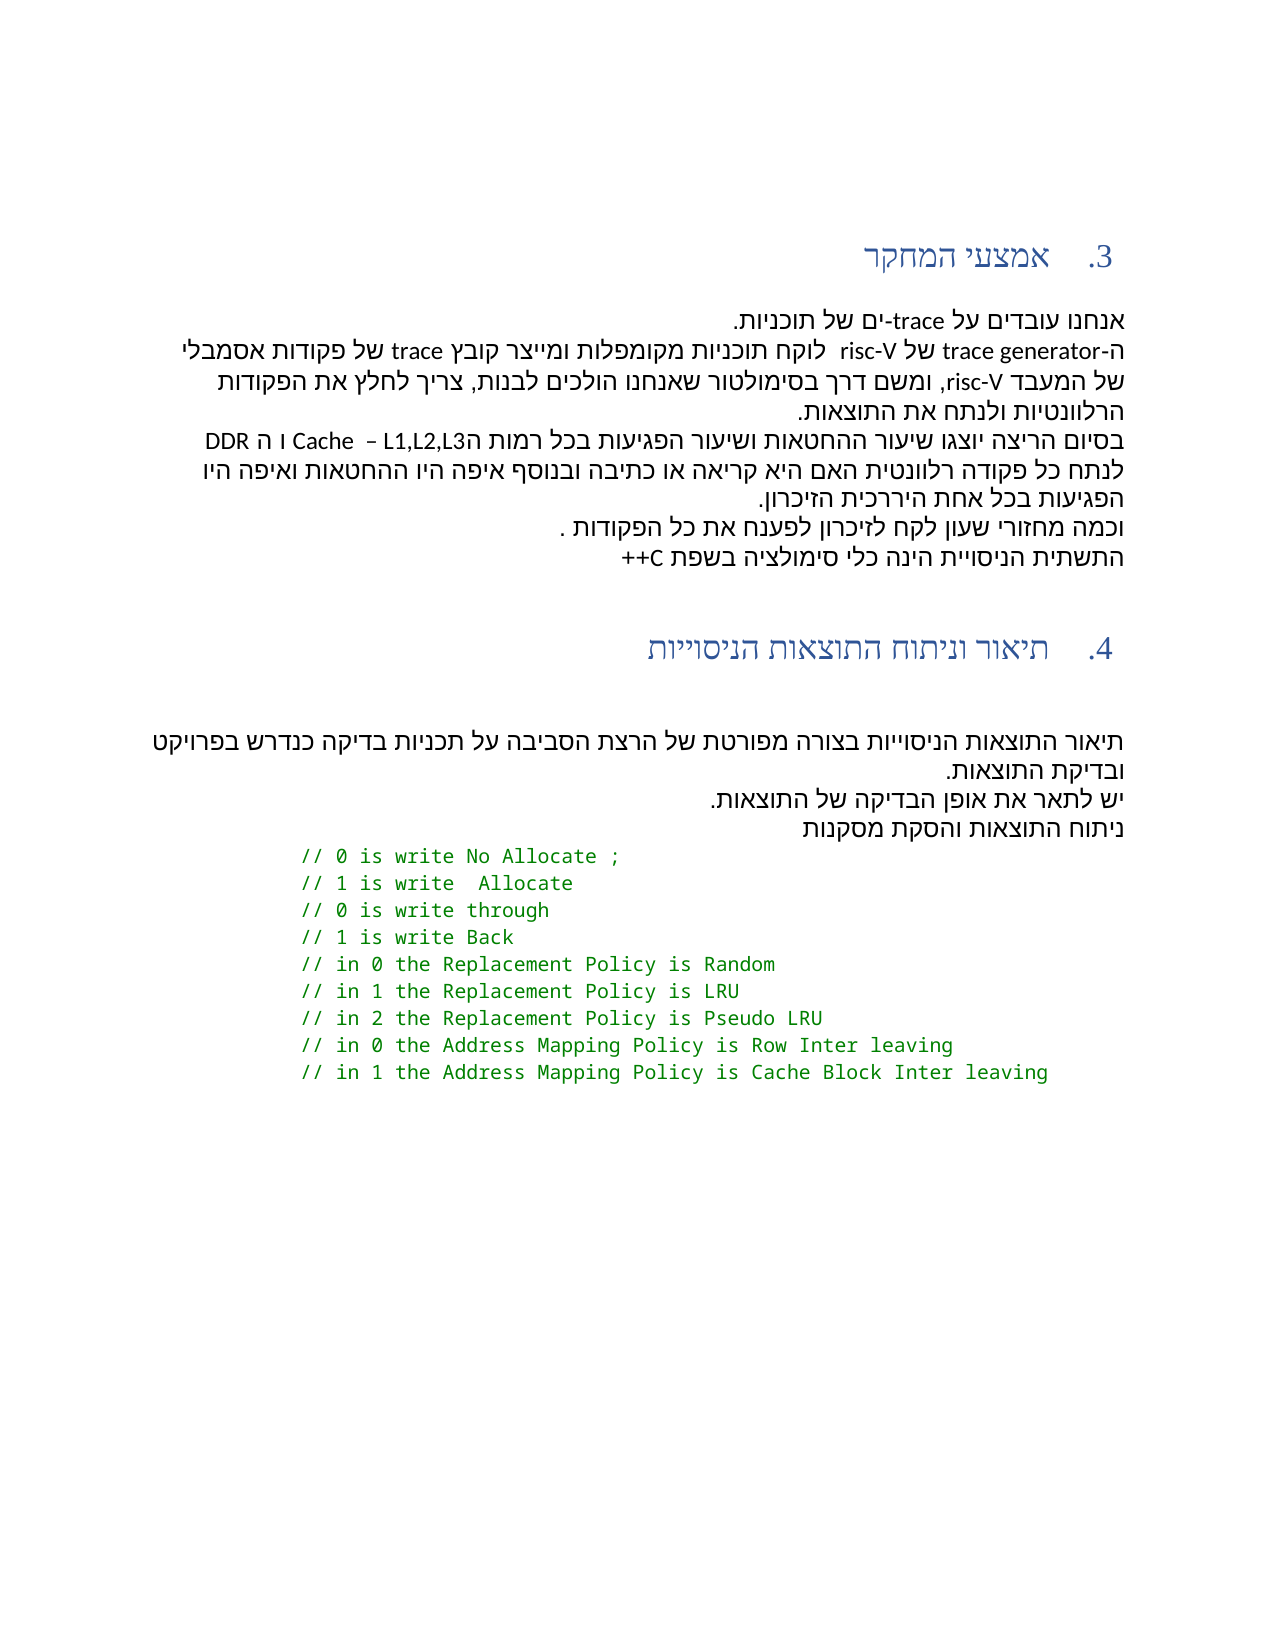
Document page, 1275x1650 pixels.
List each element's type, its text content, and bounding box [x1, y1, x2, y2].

text // 1 is write Allocate [150, 869, 1125, 896]
text אנחנו עובדים על trace-ים של תוכניות. [150, 305, 1125, 335]
text // in 0 the Address Mapping Policy is Row Inter leaving [150, 1031, 1125, 1058]
text ה-trace generator של risc-V לוקח תוכניות מקומפלות ומייצר קובץ trace של פקודות אסמבלי של המעבד risc-V, ומשם דרך בסימולטור שאנחנו הולכים לבנות, צריך לחלץ את הפקודות הרלוונטיות ולנתח את התוצאות. [150, 335, 1125, 425]
text וכמה מחזורי שעון לקח לזיכרון לפענח את כל הפקודות . [150, 513, 1125, 542]
text ניתוח התוצאות והסקת מסקנות [150, 814, 1125, 842]
text בסיום הריצה יוצגו שיעור ההחטאות ושיעור הפגיעות בכל רמות הCache – L1,L2,L3 ו ה DDR [150, 425, 1125, 456]
text // in 0 the Replacement Policy is Random [150, 950, 1125, 977]
text // 0 is write through [150, 896, 1125, 923]
text // 0 is write No Allocate ; [150, 842, 1125, 869]
text // in 2 the Replacement Policy is Pseudo LRU [150, 1004, 1125, 1031]
text // in 1 the Address Mapping Policy is Cache Block Inter leaving [150, 1058, 1125, 1085]
text // 1 is write Back [150, 923, 1125, 950]
text התשתית הניסויית הינה כלי סימולציה בשפת C++ [150, 542, 1125, 572]
text // in 1 the Replacement Policy is LRU [150, 977, 1125, 1004]
text לנתח כל פקודה רלוונטית האם היא קריאה או כתיבה ובנוסף איפה היו ההחטאות ואיפה היו הפגיעות בכל אחת היררכית הזיכרון. [150, 456, 1125, 513]
text תיאור התוצאות הניסוייות בצורה מפורטת של הרצת הסביבה על תכניות בדיקה כנדרש בפרויקט ובדיקת התוצאות. [150, 727, 1125, 785]
subtitle תיאור וניתוח התוצאות הניסוייות [150, 628, 1087, 666]
text יש לתאר את אופן הבדיקה של התוצאות. [150, 785, 1125, 814]
subtitle אמצעי המחקר [150, 236, 1087, 274]
